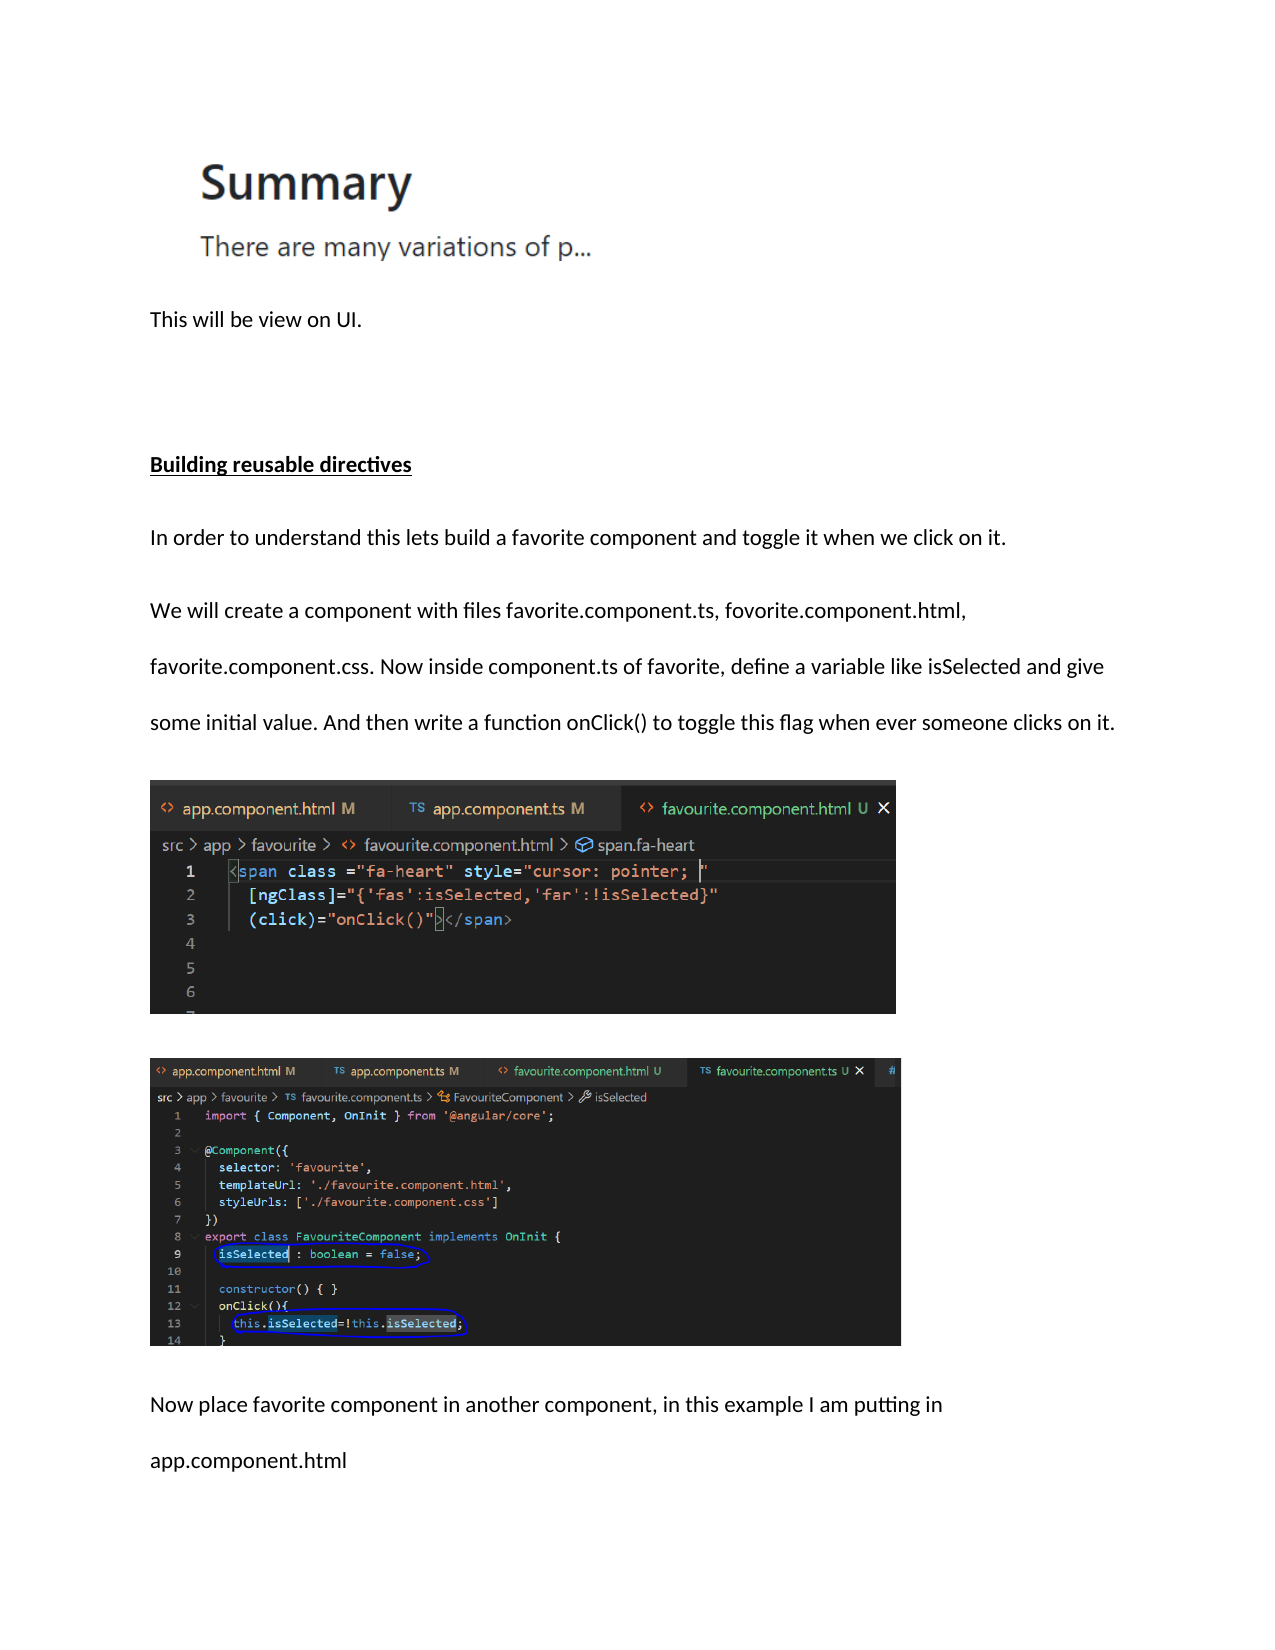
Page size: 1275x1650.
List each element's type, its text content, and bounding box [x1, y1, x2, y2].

text This will be view on UI. [150, 305, 1125, 333]
text We will create a component with files favorite.component.ts, fovorite.component.html, favorite.component.css. Now inside component.ts of favorite, define a variable like isSelected and give some initial value. And then write a function onClick() to toggle this flag when ever someone clicks on it. [150, 596, 1125, 736]
text Building reusable directives [150, 451, 1125, 478]
picture [150, 1058, 902, 1346]
picture [150, 780, 896, 1014]
text Now place favorite component in another component, in this example I am putting in app.component.html [150, 1390, 1125, 1474]
text In order to understand this lets build a favorite component and toggle it when we click on it. [150, 523, 1125, 551]
picture [150, 150, 642, 261]
